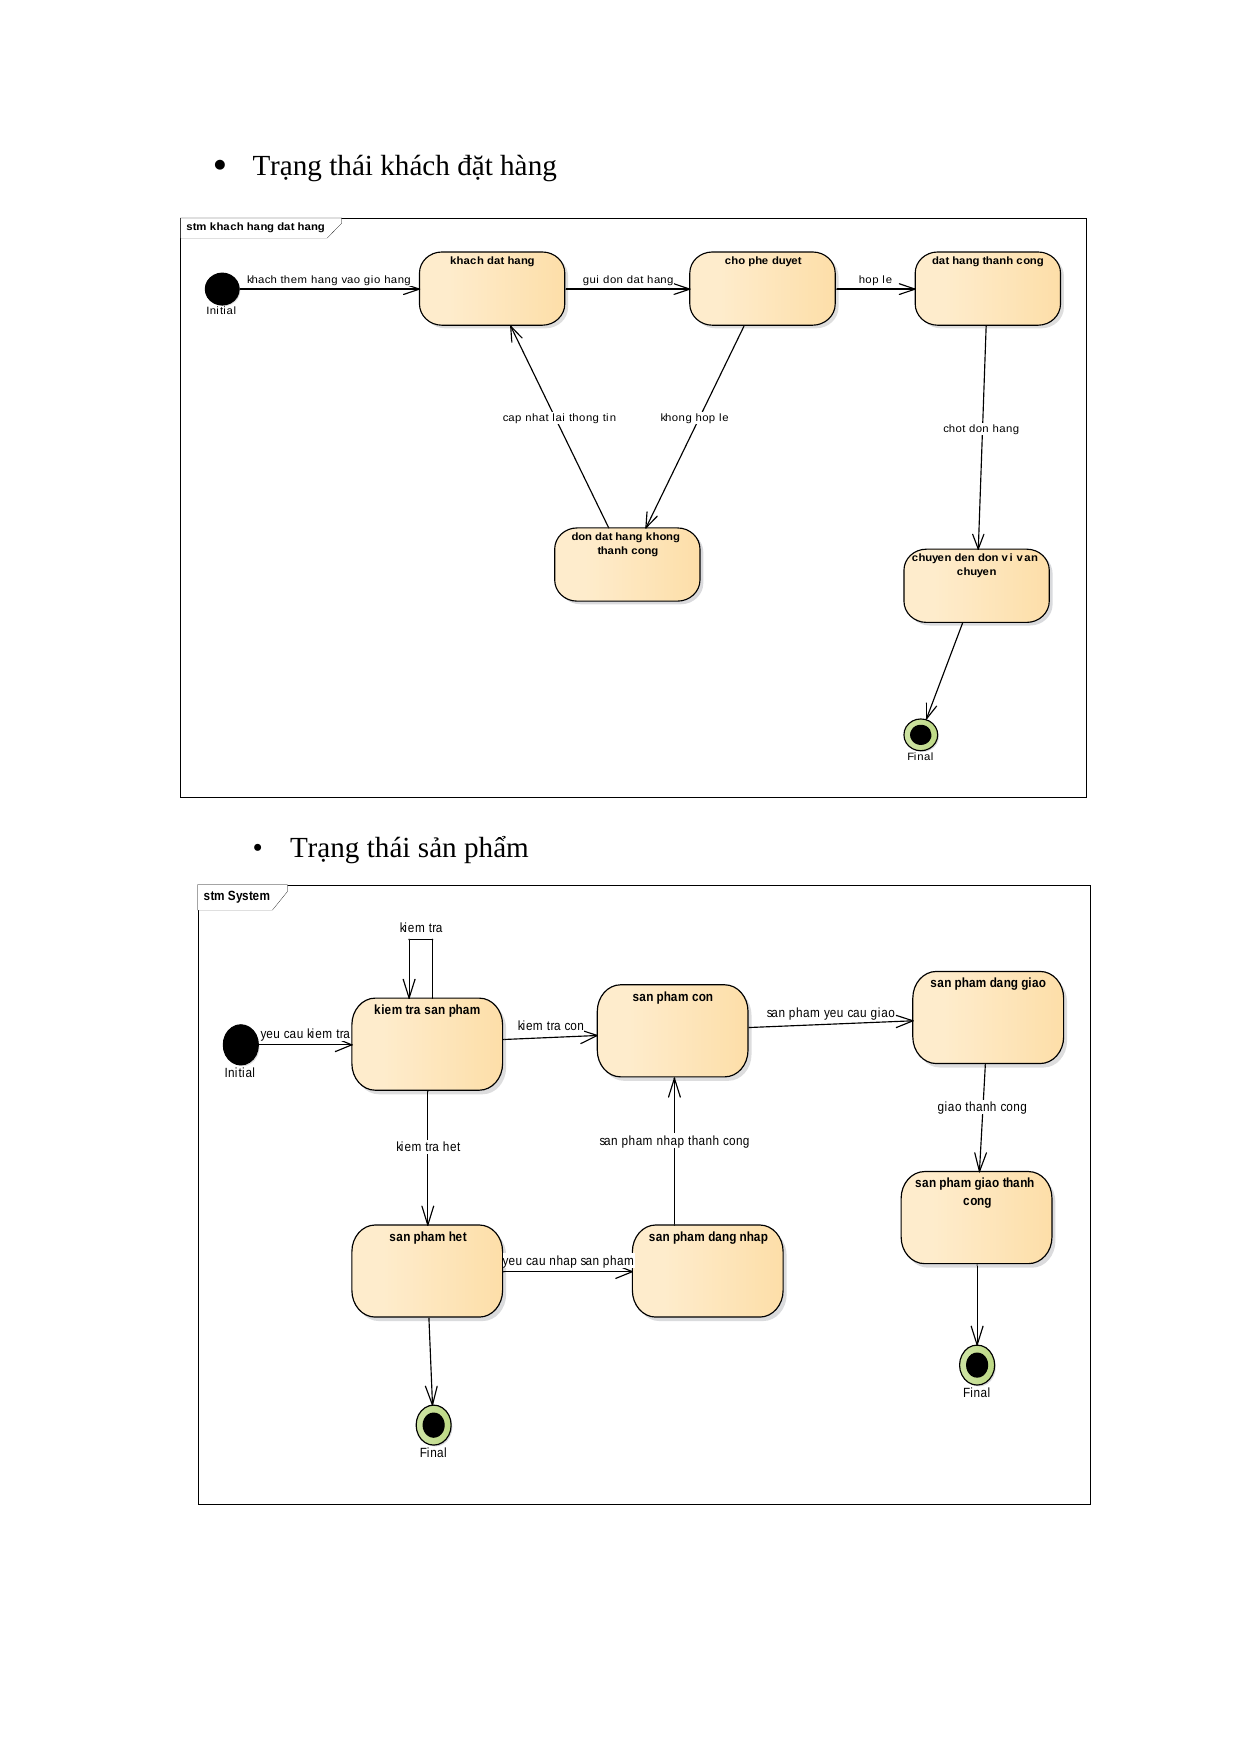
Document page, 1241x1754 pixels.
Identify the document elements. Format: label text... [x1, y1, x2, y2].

list Trạng thái khách đặt hàng [215, 148, 1122, 181]
list Trạng thái sản phẩm [252, 830, 1122, 864]
